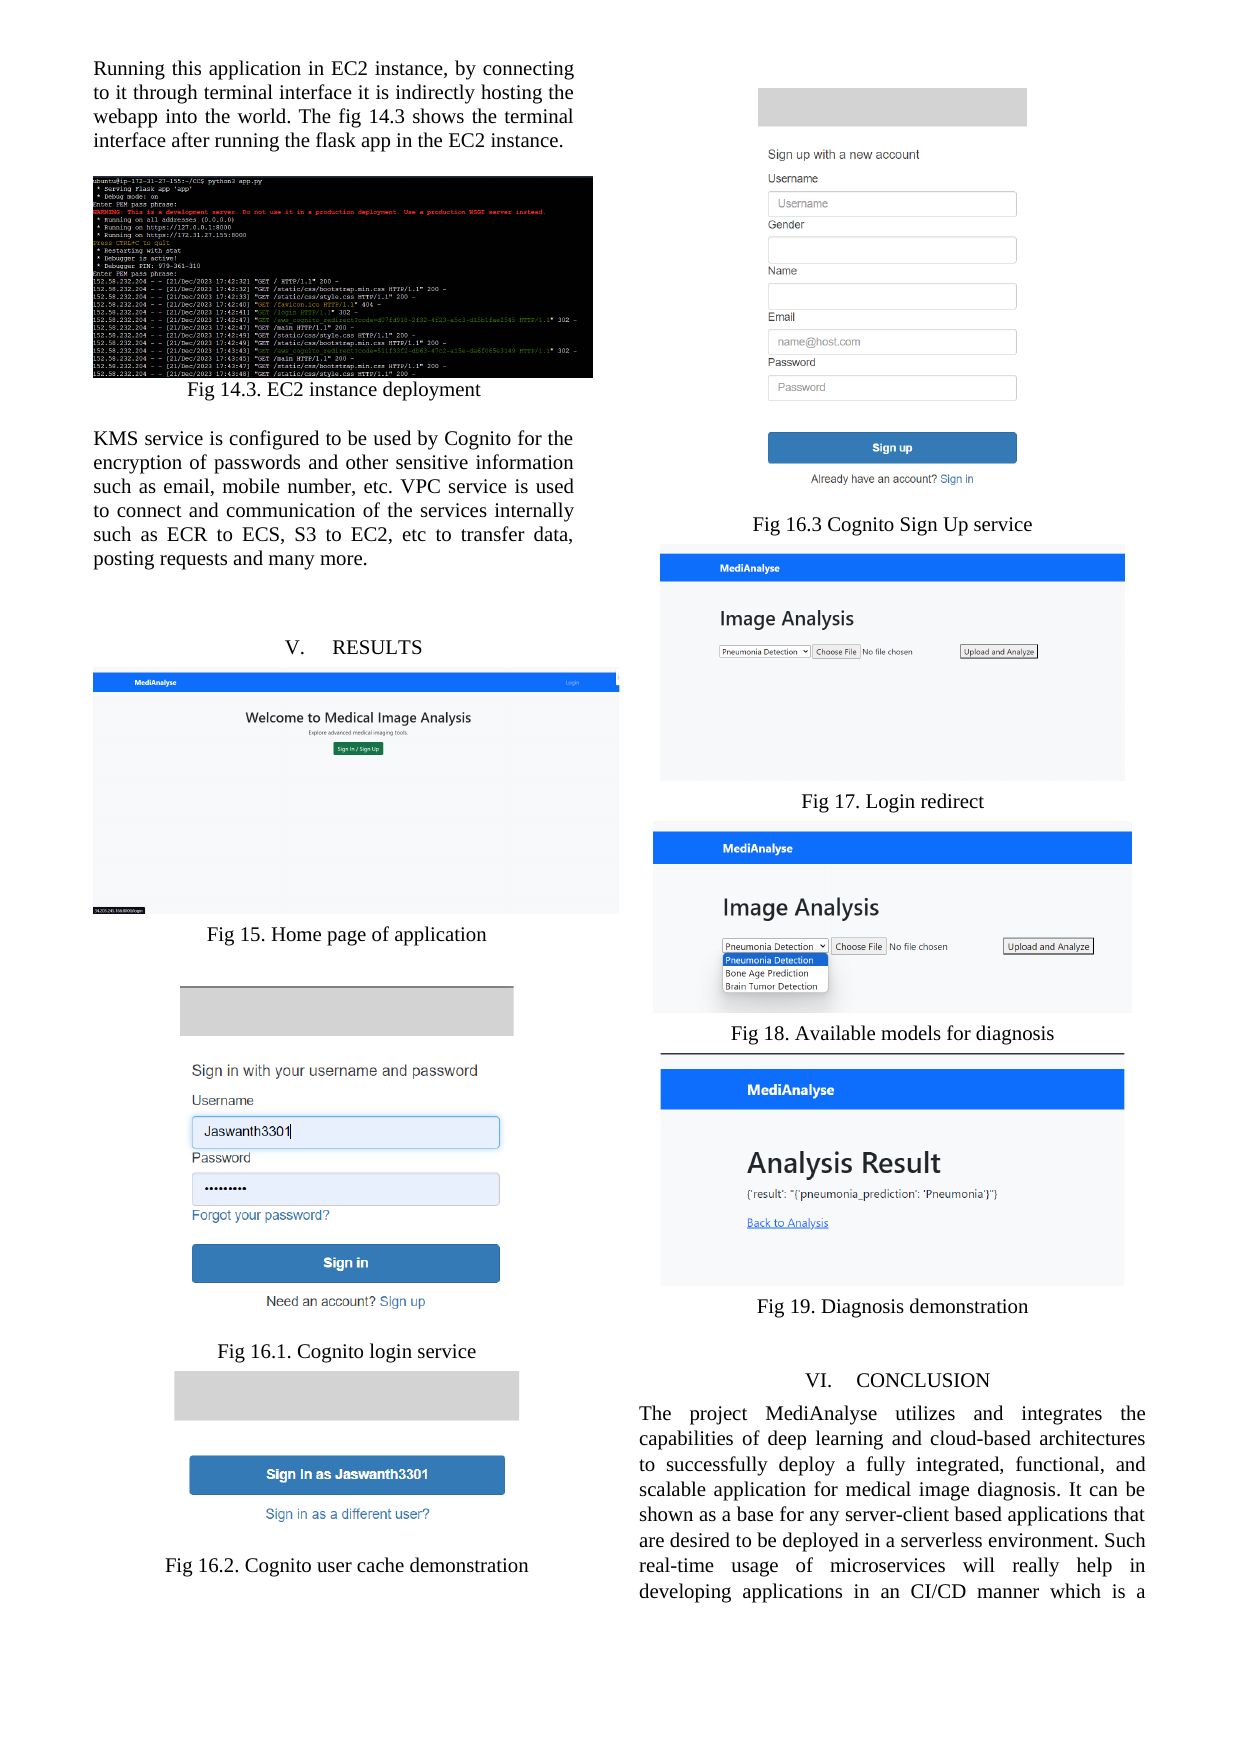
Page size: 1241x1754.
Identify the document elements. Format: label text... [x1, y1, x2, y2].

text KMS service is configured to be used by Cognito for the encryption of passwords and other sensitive information such as email, mobile number, etc. VPC service is used to connect and communication of the services internally such as ECR to ECS, S3 to EC2, etc to transfer data, posting requests and many more. [93, 426, 574, 570]
picture [653, 821, 1132, 1013]
subtitle CONCLUSION [639, 1368, 1147, 1392]
subtitle RESULTS [93, 635, 601, 659]
text Fig 14.3. EC2 instance deployment [93, 378, 574, 401]
picture [660, 1053, 1125, 1286]
picture [180, 986, 514, 1331]
picture [660, 544, 1125, 781]
text Fig 17. Login redirect [639, 789, 1146, 813]
picture [93, 176, 593, 378]
text Fig 16.3 Cognito Sign Up service [639, 512, 1146, 536]
text Fig 19. Diagnosis demonstration [639, 1294, 1146, 1318]
picture [93, 667, 620, 914]
text Fig 18. Available models for diagnosis [639, 1021, 1146, 1045]
text Fig 15. Home page of application [93, 922, 600, 946]
text Running this application in EC2 instance, by connecting to it through terminal interface it is indirectly hosting the webapp into the world. The fig 14.3 shows the terminal interface after running the flask app in the EC2 instance. [93, 56, 574, 152]
picture [758, 88, 1027, 504]
text Fig 16.1. Cognito login service [93, 1339, 600, 1363]
picture [174, 1371, 520, 1544]
text Fig 16.2. Cognito user cache demonstration [93, 1552, 600, 1577]
